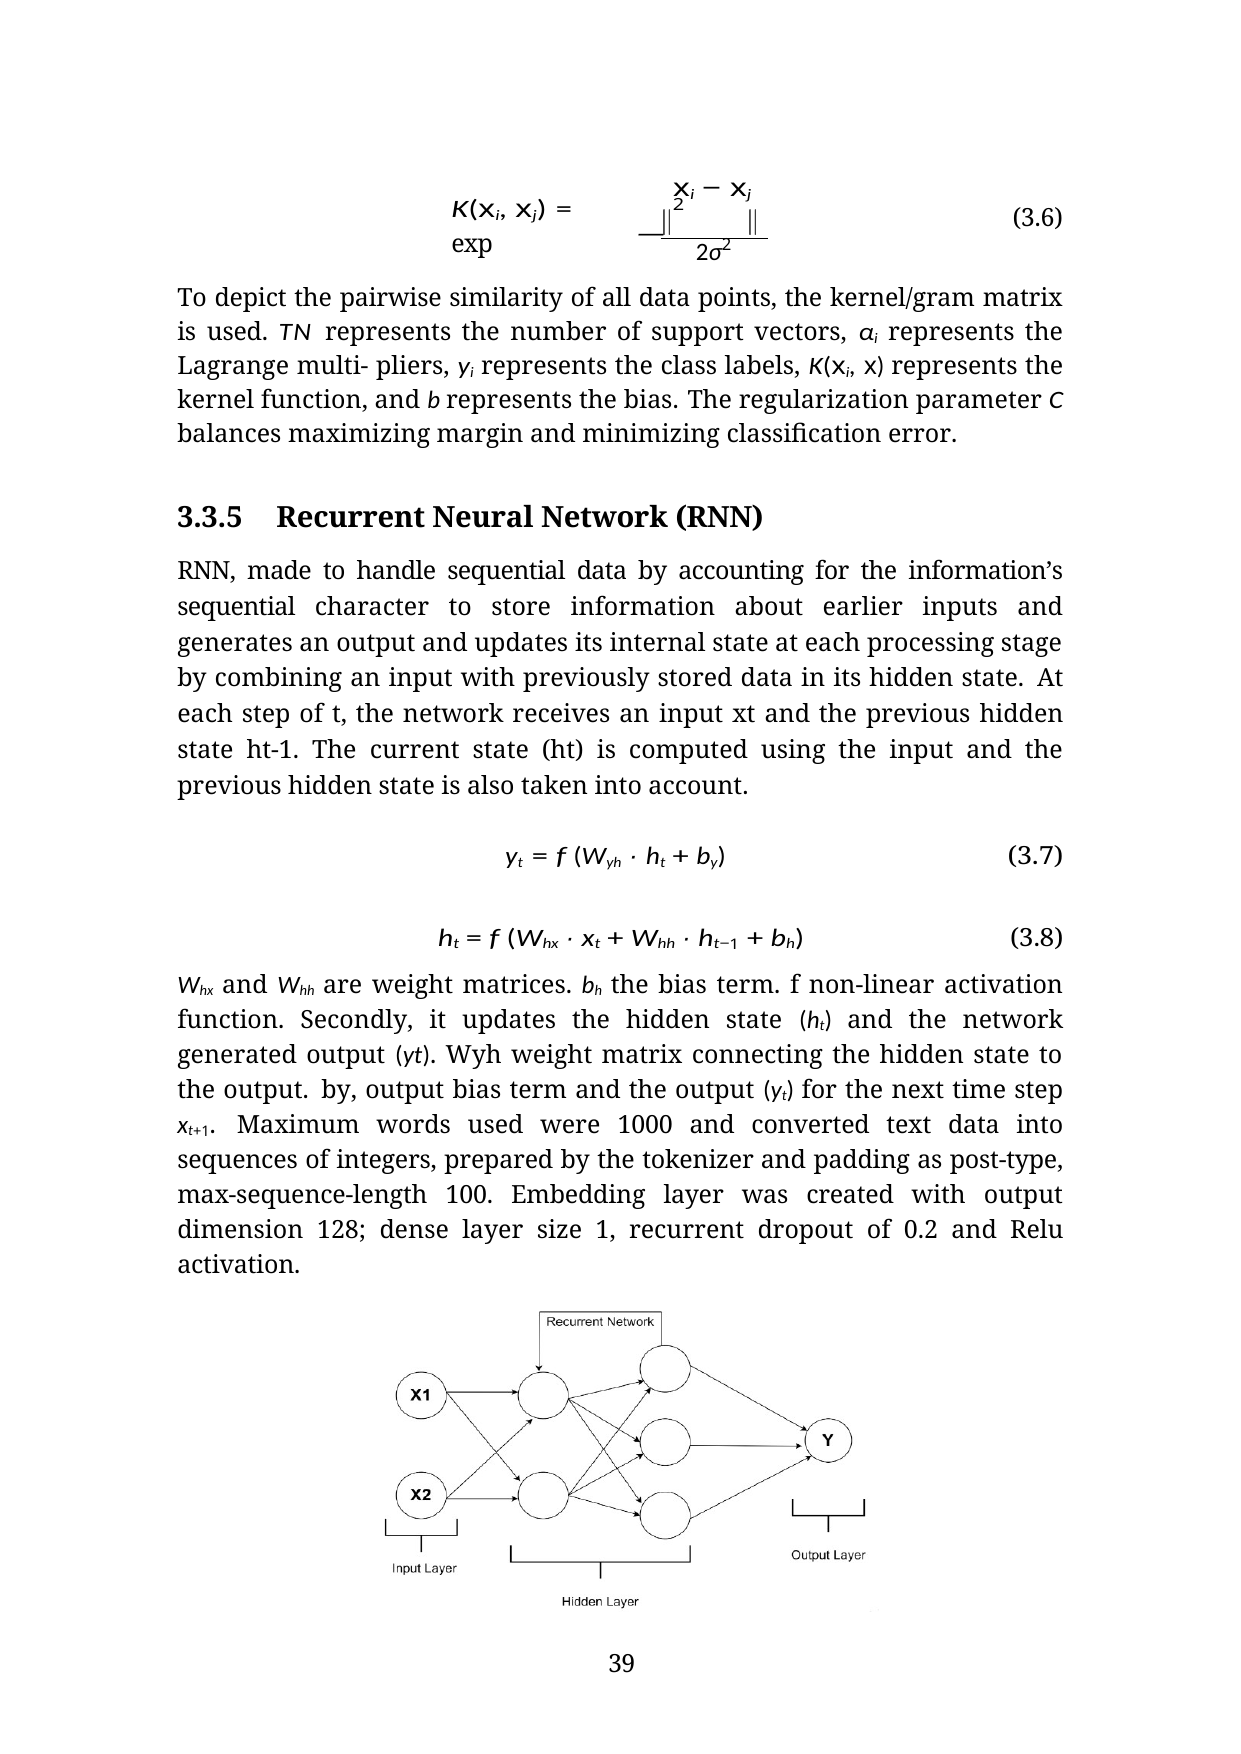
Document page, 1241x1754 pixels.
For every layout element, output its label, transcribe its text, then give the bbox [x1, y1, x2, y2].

text K(xi, xj) = exp [451, 191, 616, 259]
text To depict the pairwise similarity of all data points, the kernel/gram matrix is used. TN represents the number of support vectors, αi represents the Lagrange multi- pliers, yi represents the class labels, K(xi, x) represents the kernel function, and b represents the bias. The regularization parameter C balances maximizing margin and minimizing classification error. [177, 280, 1063, 450]
text yt = f (Wyh · ht + by) (3.7) [167, 838, 1063, 872]
text xi − xj 2 [673, 176, 767, 228]
text ht = f (Whx · xt + Whh · ht−1 + bh) (3.8) [167, 919, 1063, 953]
text RNN, made to handle sequential data by accounting for the information’s sequential character to store information about earlier inputs and generates an output and updates its internal state at each processing stage by combining an input with previously stored data in its hidden state. At each step of t, the network receives an input xt and the previous hidden state ht-1. The current state (ht) is computed using the input and the previous hidden state is also taken into account. [177, 553, 1063, 801]
picture [384, 1311, 879, 1612]
text (3.6) [1012, 199, 1163, 233]
text Whx and Whh are weight matrices. bh the bias term. f non-linear activation function. Secondly, it updates the hidden state (ht) and the network generated output (yt). Wyh weight matrix connecting the hidden state to the output. by, output bias term and the output (yt) for the next time step xt+1. Maximum words used were 1000 and converted text data into sequences of integers, prepared by the tokenizer and padding as post-type, max-sequence-length 100. Embedding layer was created with output dimension 128; dense layer size 1, recurrent dropout of 0.2 and Relu activation. [177, 967, 1063, 1281]
subtitle Recurrent Neural Network (RNN) [177, 496, 1163, 536]
picture [663, 209, 670, 228]
text — 2σ2 [638, 228, 767, 269]
